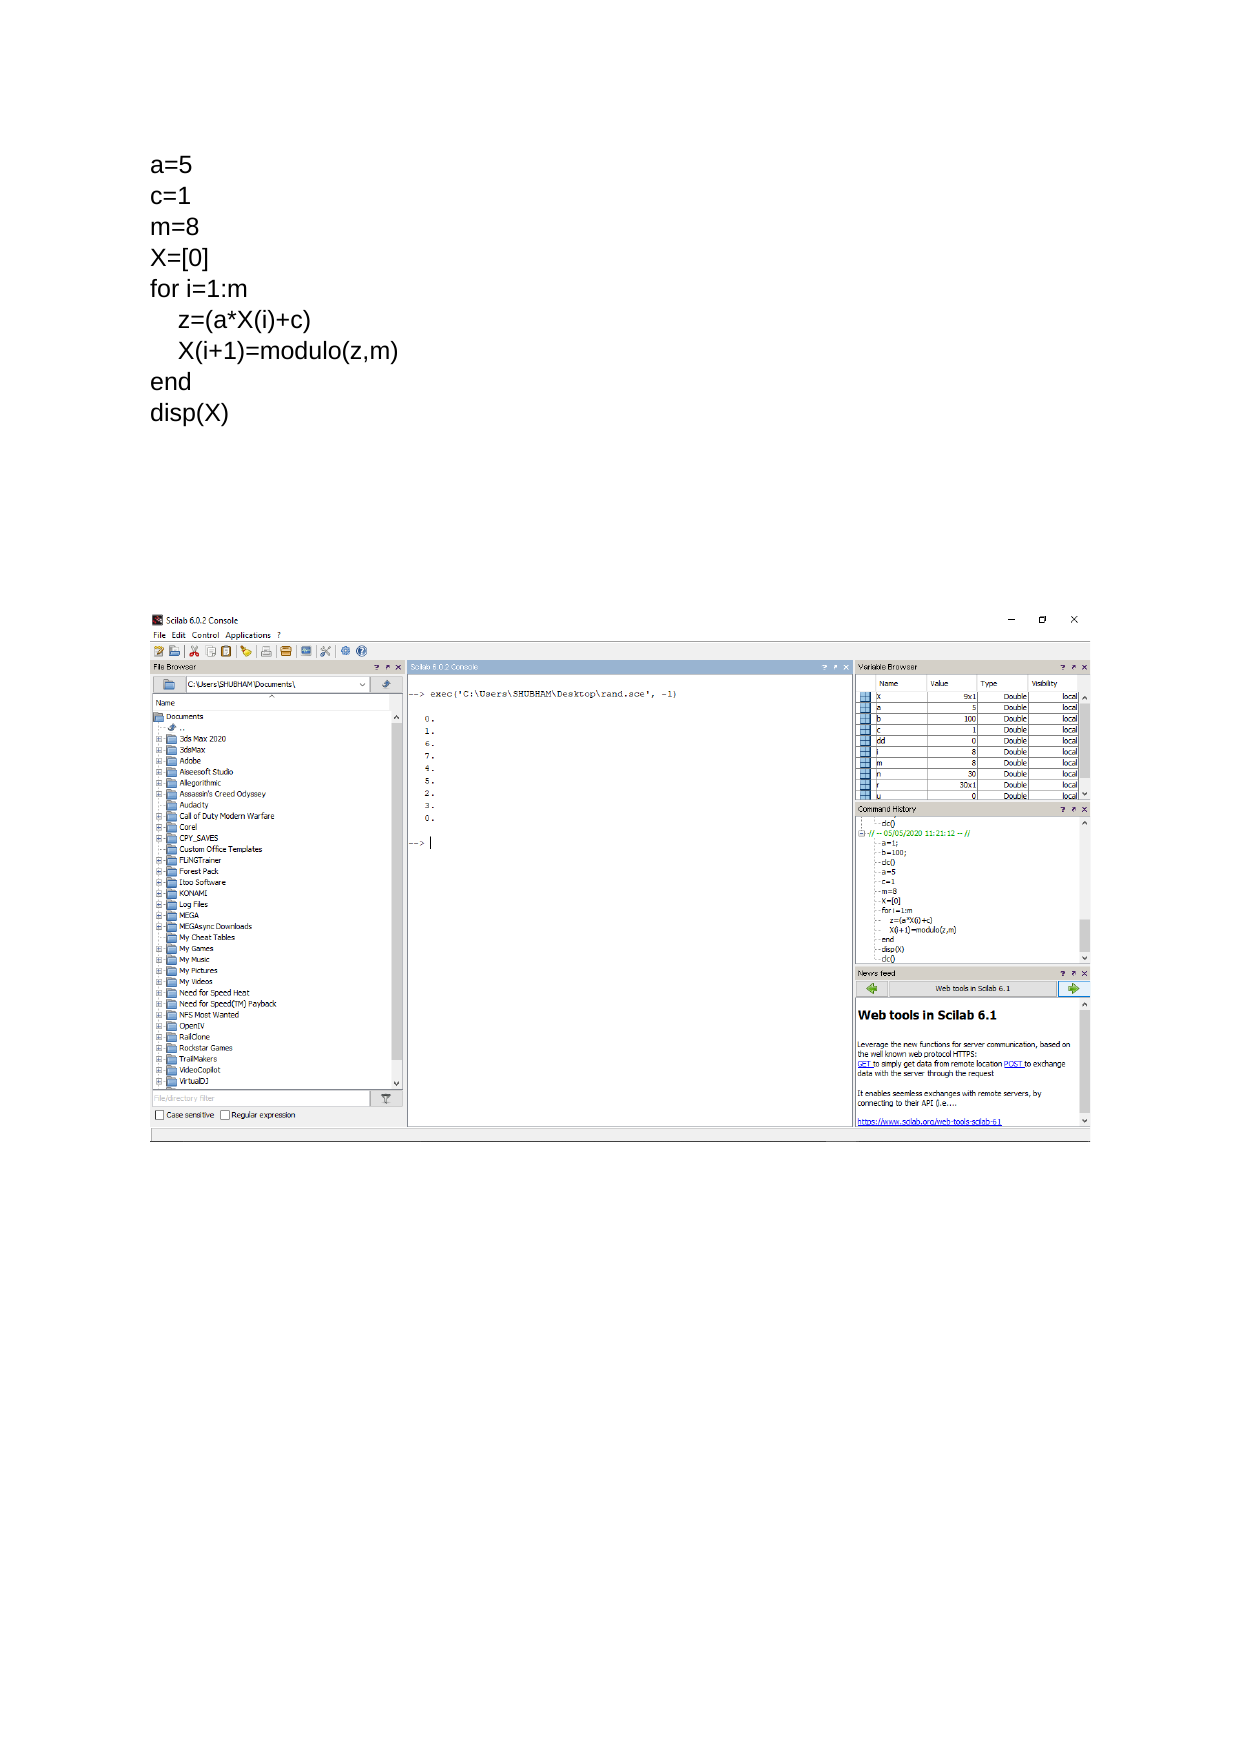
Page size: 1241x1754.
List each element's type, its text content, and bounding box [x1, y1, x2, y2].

text for i=1:m [150, 274, 1090, 303]
text a=5 [150, 150, 1090, 179]
text c=1 [150, 181, 1090, 210]
text disp(X) [150, 398, 1090, 427]
text z=(a*X(i)+c) [150, 305, 1090, 334]
text end [150, 367, 1090, 396]
text m=8 [150, 212, 1090, 241]
text X(i+1)=modulo(z,m) [150, 336, 1090, 365]
text X=[0] [150, 243, 1090, 272]
picture [150, 612, 1091, 1142]
